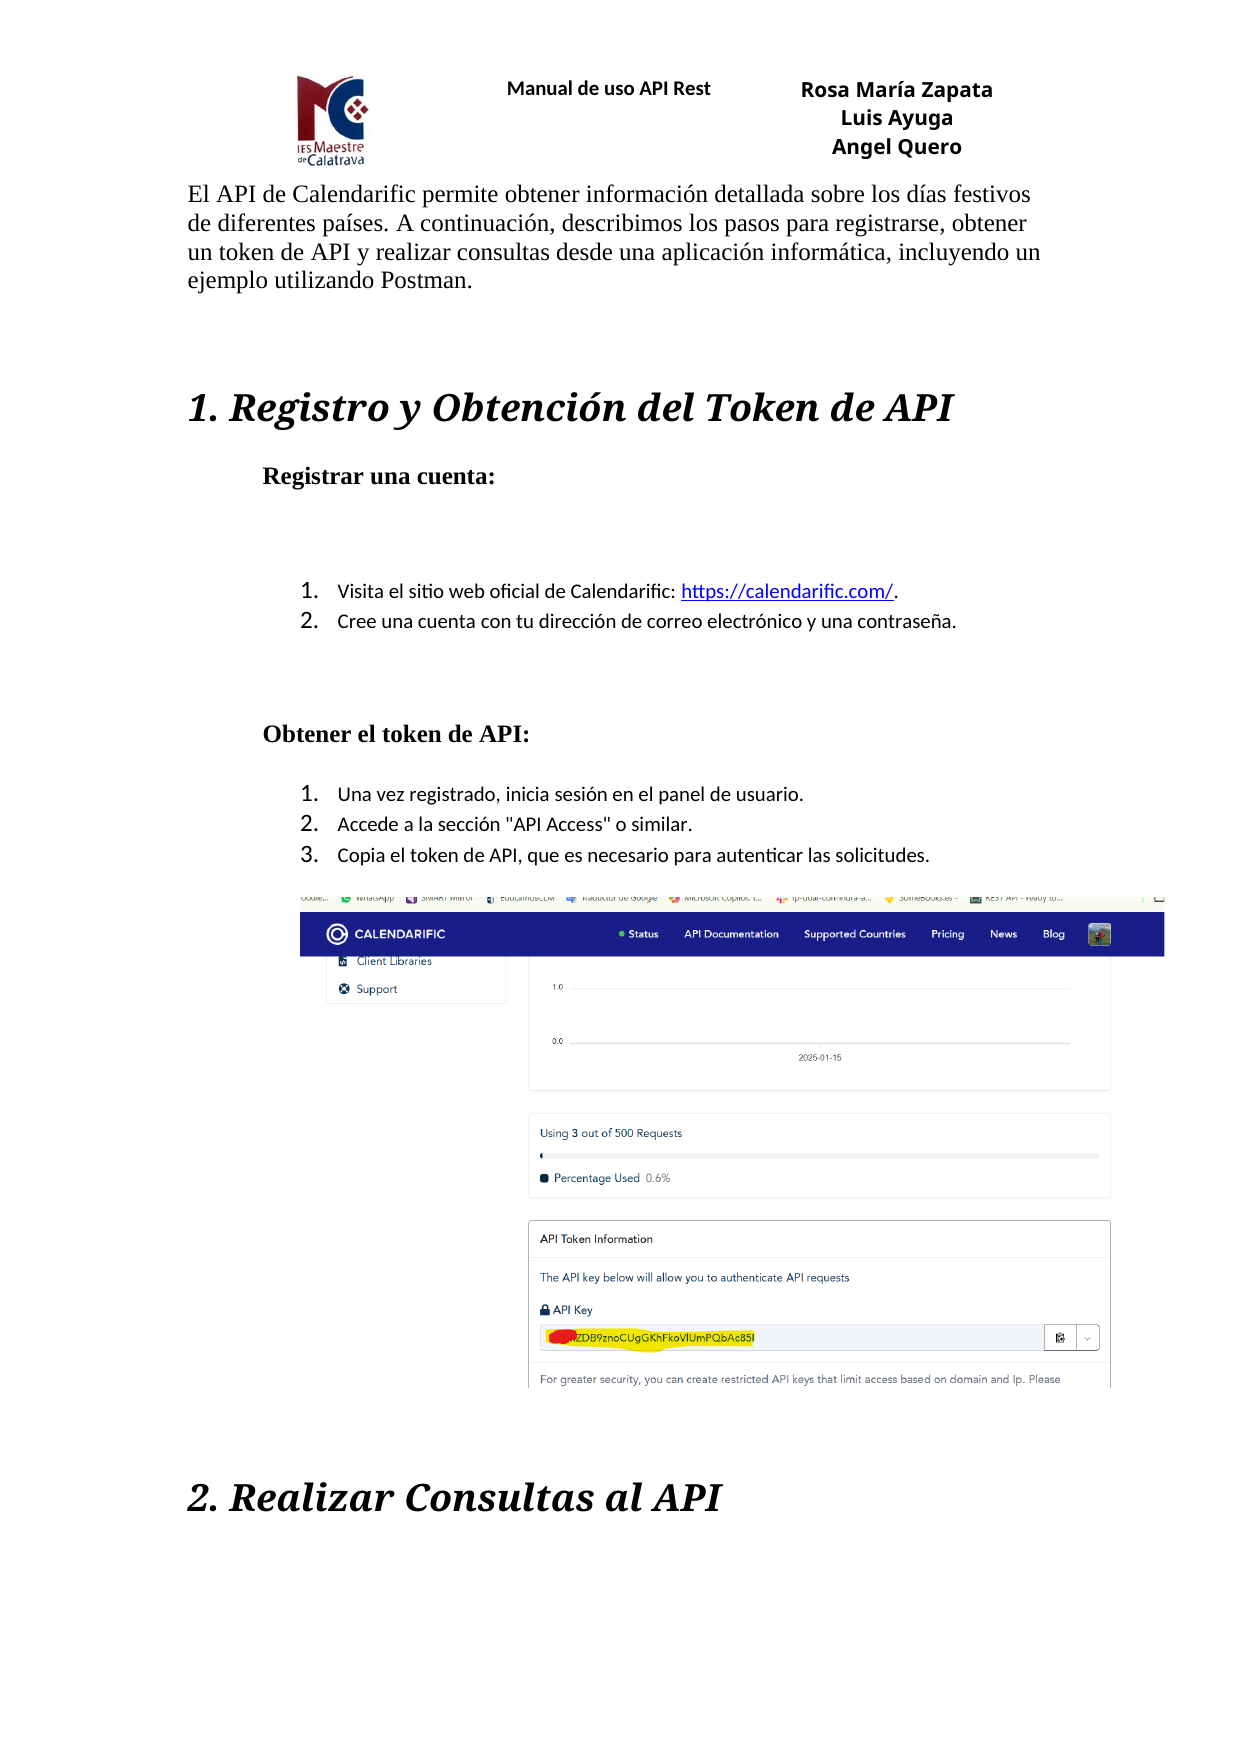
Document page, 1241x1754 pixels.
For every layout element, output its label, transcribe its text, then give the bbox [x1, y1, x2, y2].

subtitle 1. Registro y Obtención del Token de API [187, 381, 1053, 432]
list Cree una cuenta con tu dirección de correo electrónico y una contraseña. [300, 604, 1053, 635]
text El API de Calendarific permite obtener información detallada sobre los días festivos de diferentes países. A continuación, describimos los pasos para registrarse, obtener un token de API y realizar consultas desde una aplicación informática, incluyendo un ejemplo utilizando Postman. [187, 179, 1053, 294]
text Registrar una cuenta: [262, 461, 1053, 490]
subtitle 2. Realizar Consultas al API [187, 1472, 1053, 1523]
list Copia el token de API, que es necesario para autenticar las solicitudes. [300, 838, 1053, 868]
text Obtener el token de API: [262, 719, 1053, 747]
list Accede a la sección "API Access" o similar. [300, 807, 1053, 838]
list Visita el sitio web oficial de Calendarific: https://calendarific.com/. [300, 574, 1053, 604]
list Una vez registrado, inicia sesión en el panel de usuario. [300, 777, 1053, 807]
picture [300, 897, 1165, 1388]
picture [277, 75, 370, 167]
